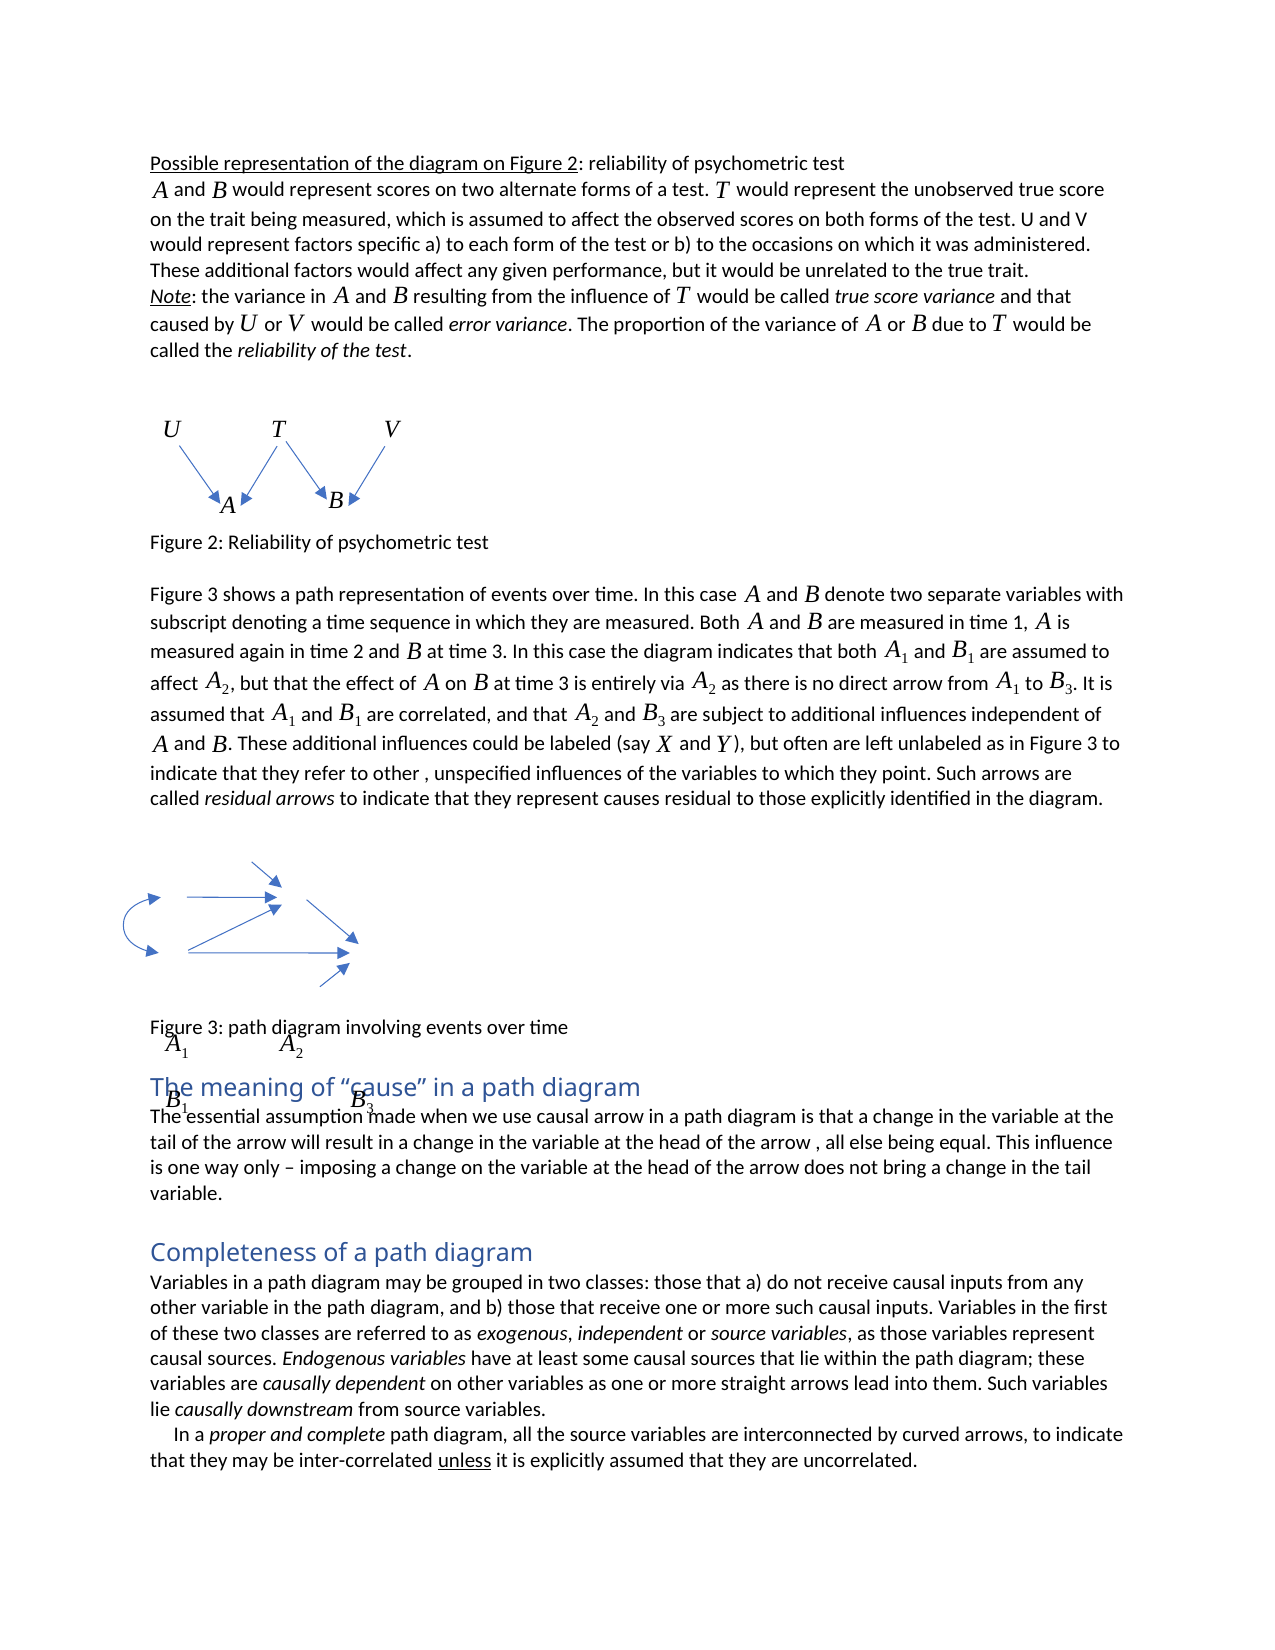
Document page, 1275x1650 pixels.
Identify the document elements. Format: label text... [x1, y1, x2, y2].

text and would represent scores on two alternate forms of a test. would represent the unobserved true score on the trait being measured, which is assumed to affect the observed scores on both forms of the test. U and V would represent factors specific a) to each form of the test or b) to the occasions on which it was administered. These additional factors would affect any given performance, but it would be unrelated to the true trait. [150, 175, 1125, 282]
text Variables in a path diagram may be grouped in two classes: those that a) do not receive causal inputs from any other variable in the path diagram, and b) those that receive one or more such causal inputs. Variables in the first of these two classes are referred to as exogenous, independent or source variables, as those variables represent causal sources. Endogenous variables have at least some causal sources that lie within the path diagram; these variables are causally dependent on other variables as one or more straight arrows lead into them. Such variables lie causally downstream from source variables. [150, 1269, 1125, 1421]
text Possible representation of the diagram on Figure 2: reliability of psychometric test [150, 150, 1125, 175]
text Figure 3: path diagram involving events over time [150, 1014, 1125, 1040]
text Figure 3 shows a path representation of events over time. In this case and denote two separate variables with subscript denoting a time sequence in which they are measured. Both and are measured in time 1, is measured again in time 2 and at time 3. In this case the diagram indicates that both and are assumed to affect , but that the effect of on at time 3 is entirely via as there is no direct arrow from to . It is assumed that and are correlated, and that and are subject to additional influences independent of and . These additional influences could be labeled (say and ), but often are left unlabeled as in Figure 3 to indicate that they refer to other , unspecified influences of the variables to which they point. Such arrows are called residual arrows to indicate that they represent causes residual to those explicitly identified in the diagram. [150, 580, 1125, 811]
text Note: the variance in and resulting from the influence of would be called true score variance and that caused by or would be called error variance. The proportion of the variance of or due to would be called the reliability of the test. [150, 282, 1125, 363]
text In a proper and complete path diagram, all the source variables are interconnected by curved arrows, to indicate that they may be inter-correlated unless it is explicitly assumed that they are uncorrelated. [150, 1421, 1125, 1472]
text The essential assumption made when we use causal arrow in a path diagram is that a change in the variable at the tail of the arrow will result in a change in the variable at the head of the arrow , all else being equal. This influence is one way only – imposing a change on the variable at the head of the arrow does not bring a change in the tail variable. [150, 1104, 1125, 1205]
text Figure 2: Reliability of psychometric test [150, 414, 1125, 555]
subtitle Completeness of a path diagram [150, 1235, 1125, 1269]
subtitle The meaning of “cause” in a path diagram [150, 1069, 1125, 1104]
